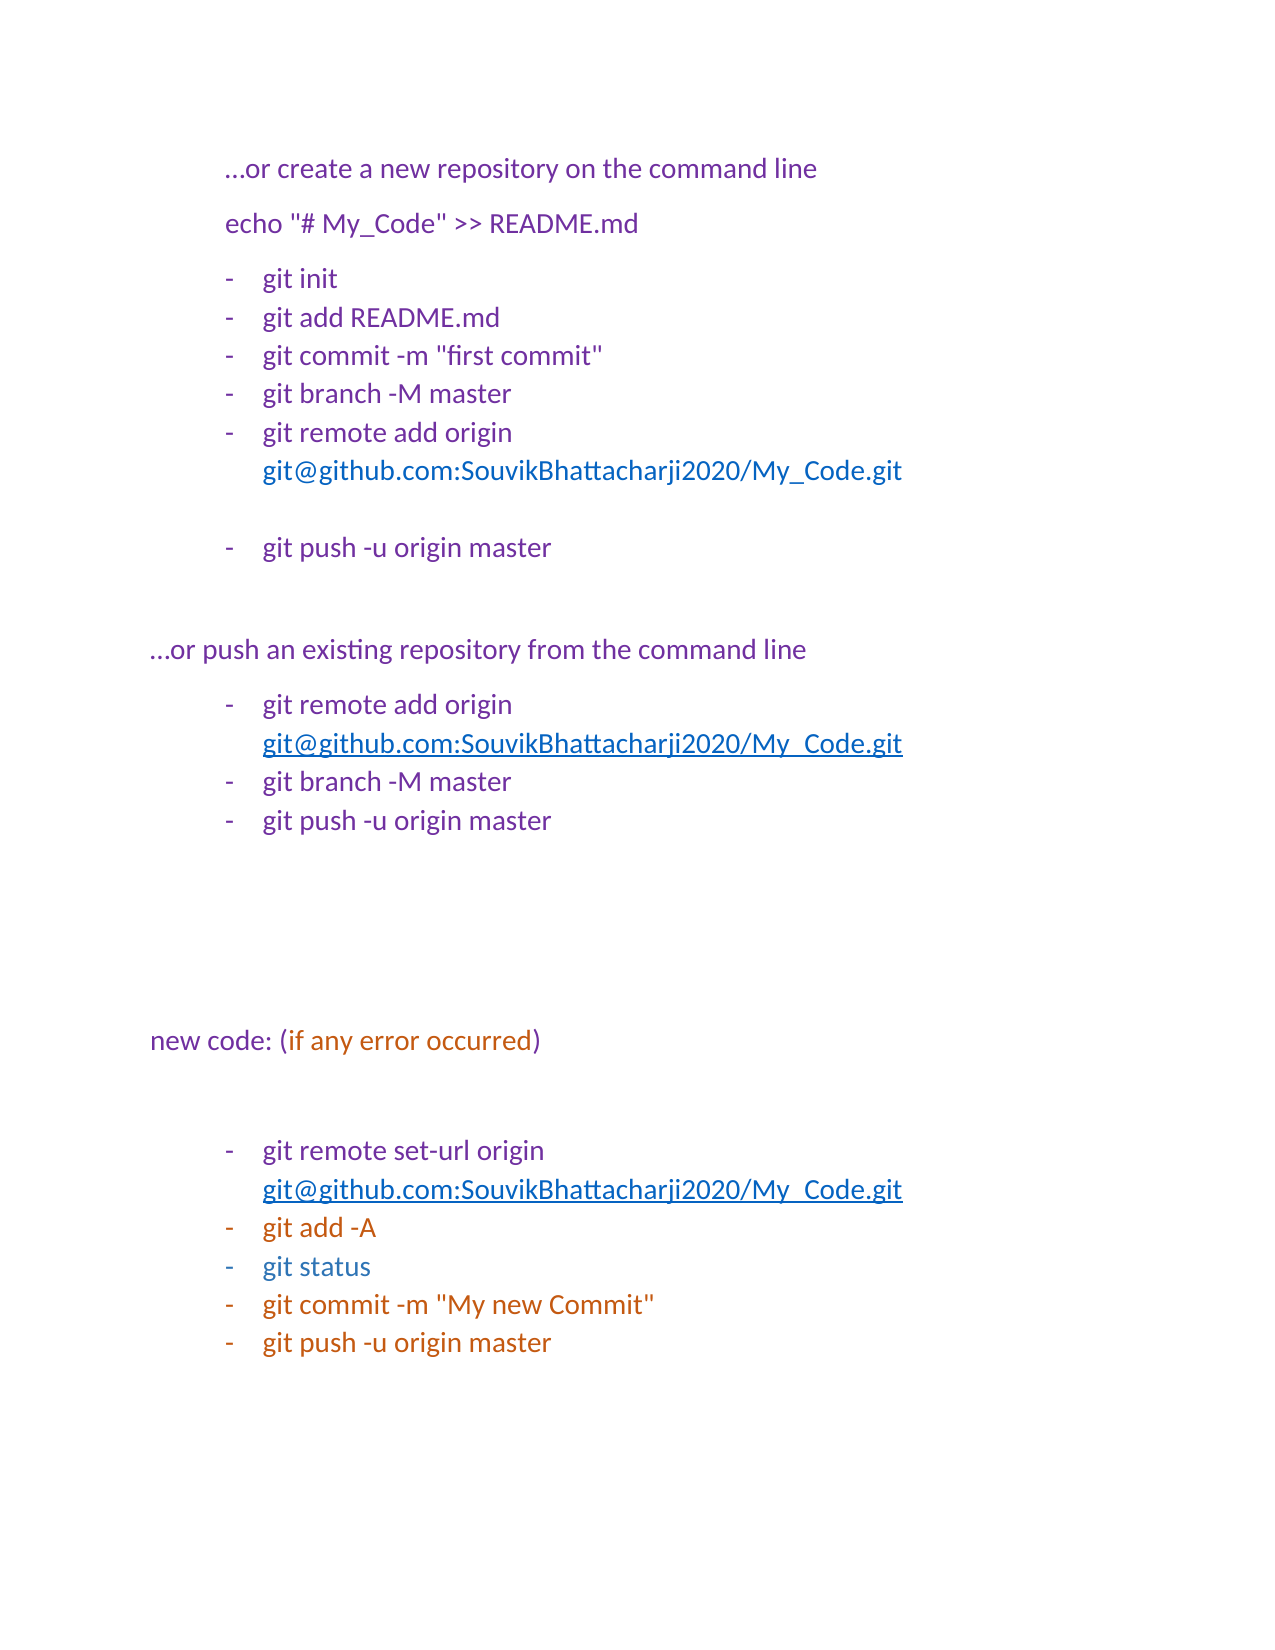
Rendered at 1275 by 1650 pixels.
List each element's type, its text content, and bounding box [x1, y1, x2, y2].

list git push -u origin master [225, 1324, 1125, 1360]
list git init [225, 260, 1125, 296]
text new code: (if any error occurred) [150, 1022, 1125, 1058]
list git branch -M master [225, 763, 1125, 799]
text …or create a new repository on the command line [150, 150, 1125, 186]
list git add -A [225, 1209, 1125, 1245]
list git branch -M master [225, 376, 1125, 411]
list git push -u origin master [225, 529, 1125, 565]
list git add README.md [225, 299, 1125, 334]
list git commit -m "My new Commit" [225, 1286, 1125, 1322]
list git status [225, 1248, 1125, 1283]
list git remote add origin git@github.com:SouvikBhattacharji2020/My_Code.git [225, 414, 1125, 488]
list git push -u origin master [225, 802, 1125, 837]
list git commit -m "first commit" [225, 337, 1125, 373]
list git remote set-url origin git@github.com:SouvikBhattacharji2020/My_Code.git [225, 1132, 1125, 1206]
text …or push an existing repository from the command line [150, 631, 1125, 667]
text echo "# My_Code" >> README.md [150, 205, 1125, 241]
list git remote add origin git@github.com:SouvikBhattacharji2020/My_Code.git [225, 686, 1125, 760]
